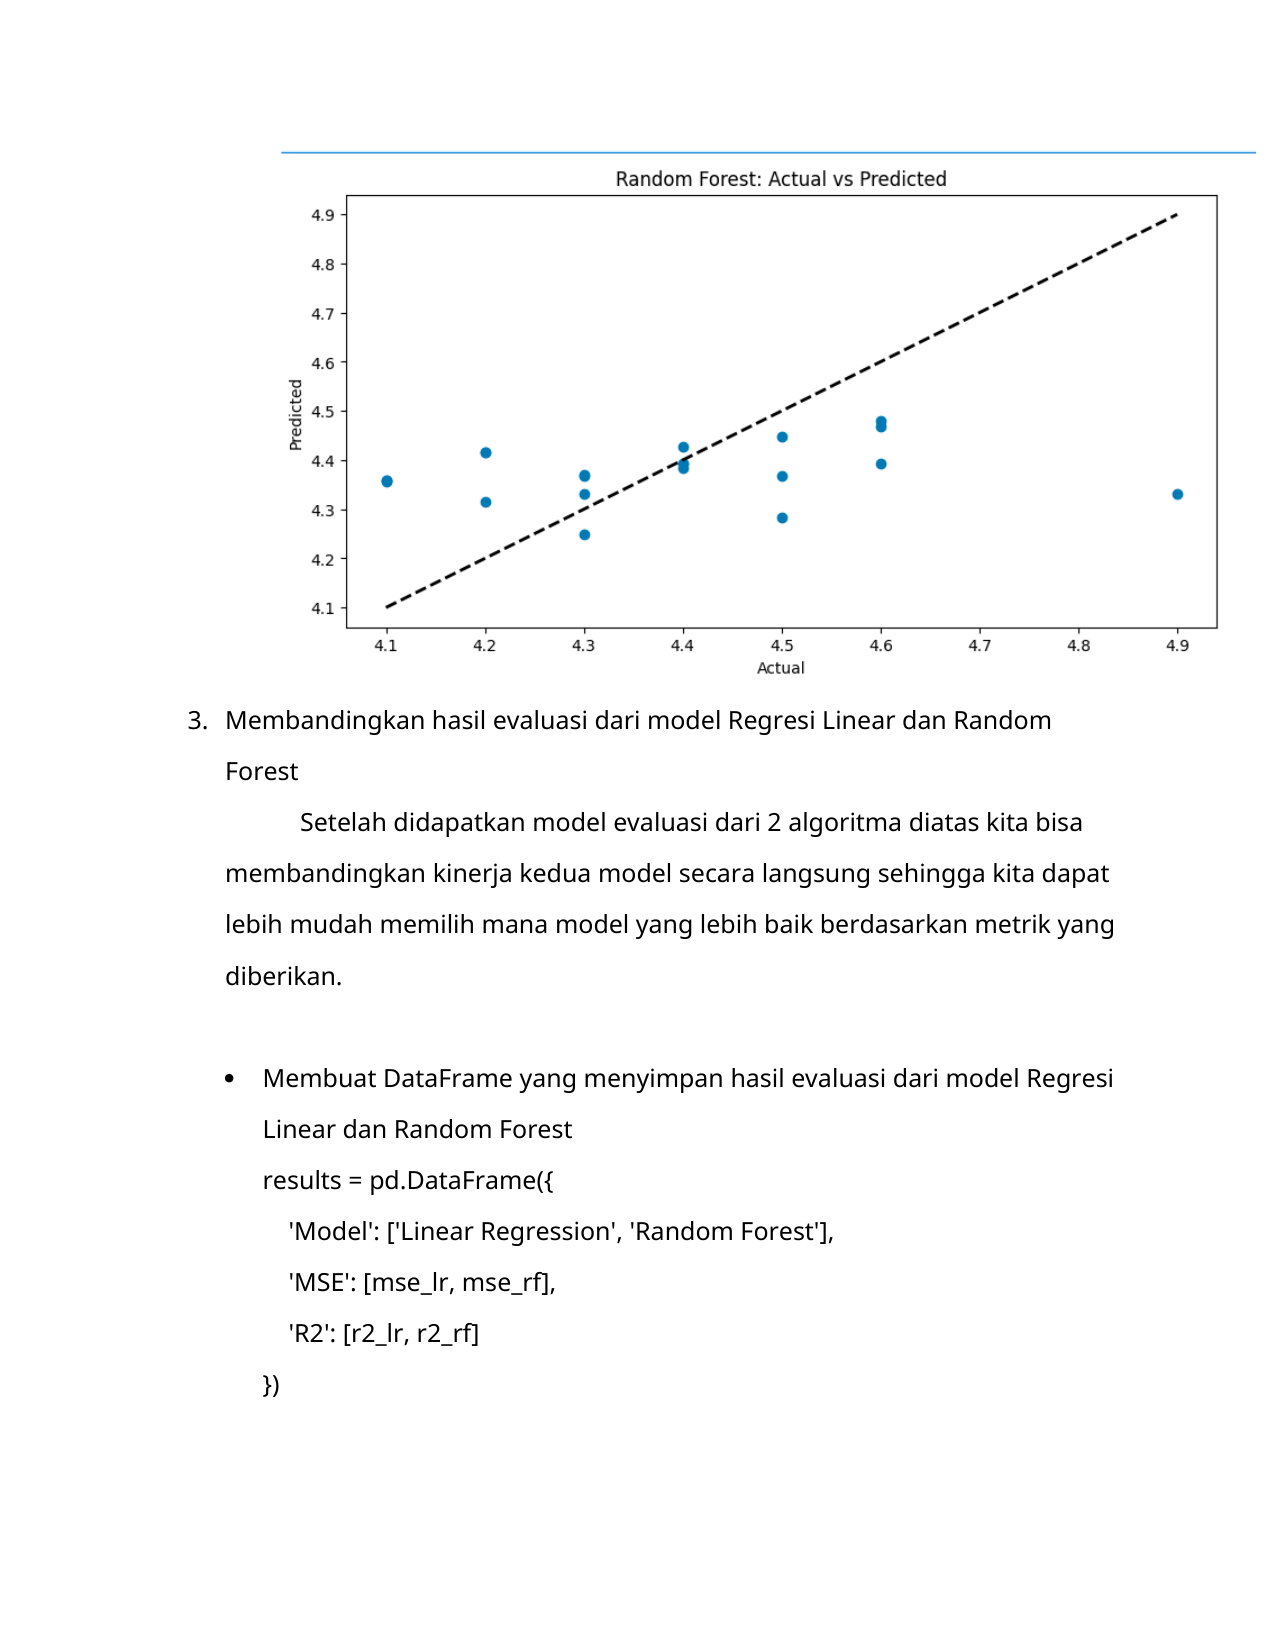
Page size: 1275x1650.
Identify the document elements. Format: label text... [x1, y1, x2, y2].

list Membuat DataFrame yang menyimpan hasil evaluasi dari model Regresi Linear dan Random Forest [225, 1060, 1125, 1145]
list Membandingkan hasil evaluasi dari model Regresi Linear dan Random Forest [187, 703, 1125, 788]
list }) [262, 1366, 1125, 1401]
list 'R2': [r2_lr, r2_rf] [262, 1315, 1125, 1349]
list 'MSE': [mse_lr, mse_rf], [262, 1264, 1125, 1298]
list results = pd.DataFrame({ [262, 1162, 1125, 1196]
list 'Model': ['Linear Regression', 'Random Forest'], [262, 1213, 1125, 1247]
list Setelah didapatkan model evaluasi dari 2 algoritma diatas kita bisa membandingkan kinerja kedua model secara langsung sehingga kita dapat lebih mudah memilih mana model yang lebih baik berdasarkan metrik yang diberikan. [225, 805, 1125, 992]
